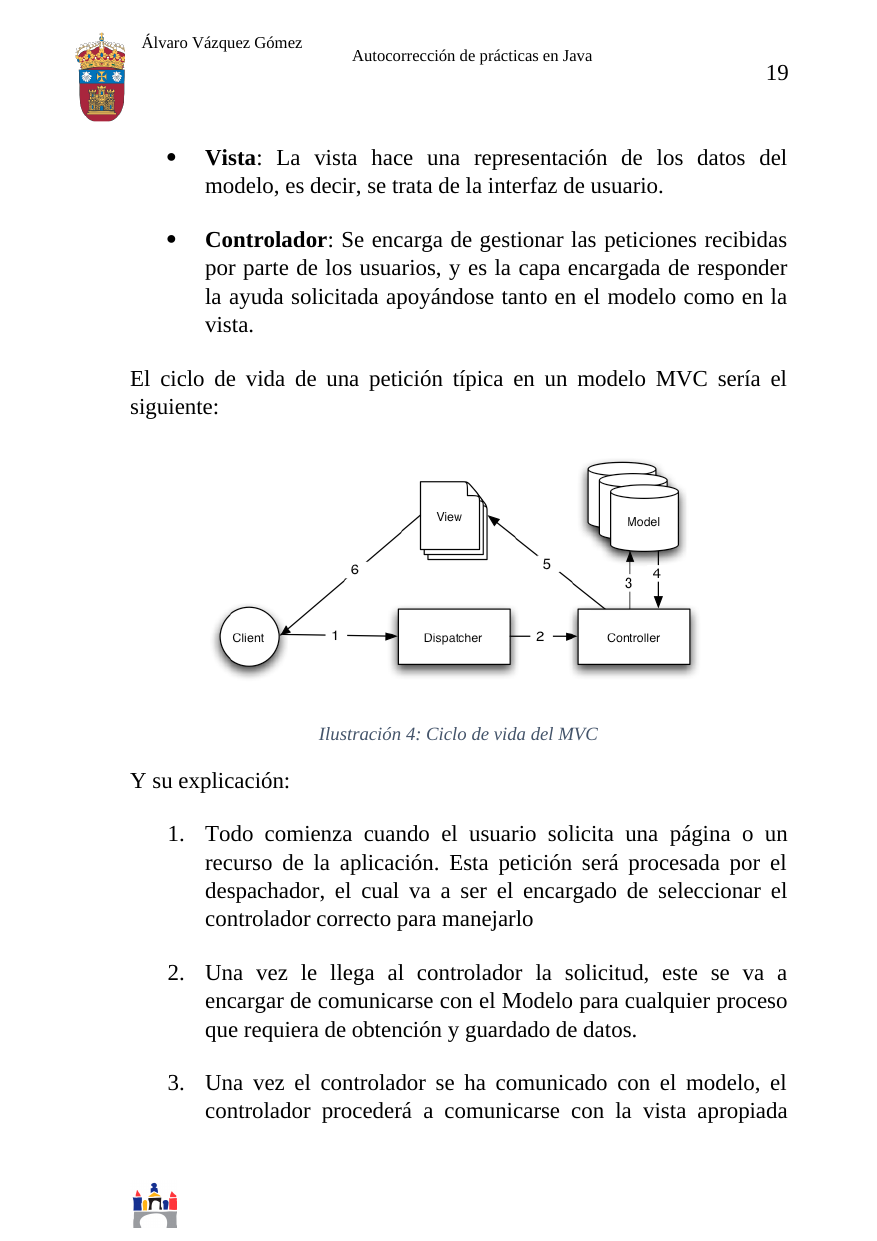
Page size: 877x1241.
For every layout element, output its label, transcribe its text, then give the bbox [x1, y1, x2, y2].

list Todo comienza cuando el usuario solicita una página o un recurso de la aplicación. Esta petición será procesada por el despachador, el cual va a ser el encargado de seleccionar el controlador correcto para manejarlo [167, 820, 788, 932]
picture [130, 1180, 177, 1228]
picture [74, 32, 125, 121]
list Controlador: Se encarga de gestionar las peticiones recibidas por parte de los usuarios, y es la capa encargada de responder la ayuda solicitada apoyándose tanto en el modelo como en la vista. [167, 226, 788, 338]
text Y su explicación: [130, 767, 788, 793]
picture [174, 446, 744, 696]
text El ciclo de vida de una petición típica en un modelo MVC sería el siguiente: [130, 365, 788, 419]
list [167, 1069, 788, 1124]
list Vista: La vista hace una representación de los datos del modelo, es decir, se trata de la interfaz de usuario. [167, 144, 788, 199]
list Una vez le llega al controlador la solicitud, este se va a encargar de comunicarse con el Modelo para cualquier proceso que requiera de obtención y guardado de datos. [167, 959, 788, 1042]
